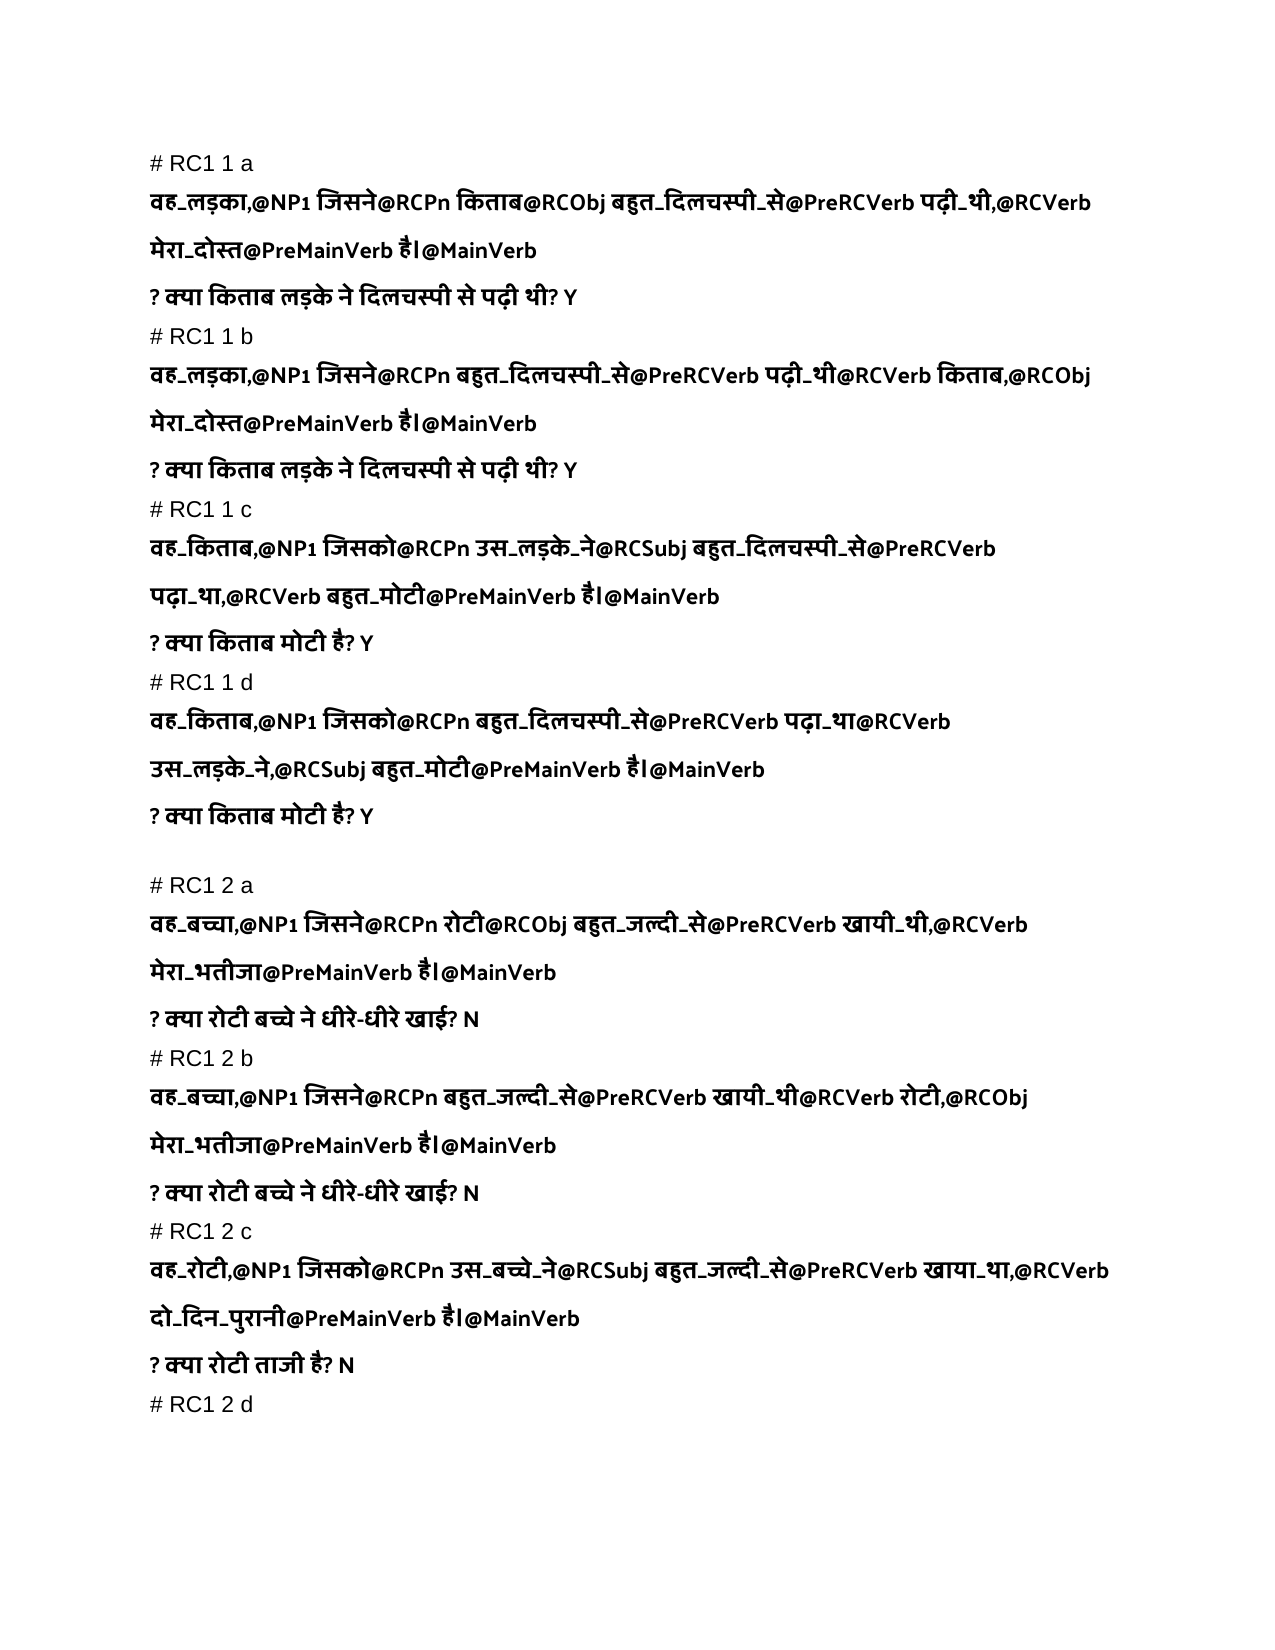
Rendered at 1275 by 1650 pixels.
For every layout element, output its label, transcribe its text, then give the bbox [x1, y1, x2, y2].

text # RC1 2 d [150, 1391, 1125, 1418]
text # RC1 1 b [150, 323, 1125, 349]
text # RC1 1 c [150, 496, 1125, 522]
text वह_किताब,@NP1 जिसको@RCPn बहुत_दिलचस्पी_से@PreRCVerb पढ़ा_था@RCVerb उस_लड़के_ने,@RCSubj बहुत_मोटी@PreMainVerb है।@MainVerb [150, 699, 1125, 788]
text वह_बच्चा,@NP1 जिसने@RCPn बहुत_जल्दी_से@PreRCVerb खायी_थी@RCVerb रोटी,@RCObj मेरा_भतीजा@PreMainVerb है।@MainVerb [150, 1076, 1125, 1164]
text वह_लड़का,@NP1 जिसने@RCPn किताब@RCObj बहुत_दिलचस्पी_से@PreRCVerb पढ़ी_थी,@RCVerb मेरा_दोस्त@PreMainVerb है।@MainVerb [150, 180, 1125, 269]
text # RC1 1 d [150, 669, 1125, 695]
text # RC1 2 a [150, 872, 1125, 899]
text ? क्या किताब मोटी है? Y [150, 621, 1125, 663]
text ? क्या रोटी ताजी है? N [150, 1344, 1125, 1385]
text ? क्या किताब लड़के ने दिलचस्पी से पढ़ी थी? Y [150, 448, 1125, 490]
text ? क्या किताब लड़के ने दिलचस्पी से पढ़ी थी? Y [150, 275, 1125, 317]
text ? क्या किताब मोटी है? Y [150, 794, 1125, 836]
text # RC1 2 b [150, 1045, 1125, 1072]
text वह_किताब,@NP1 जिसको@RCPn उस_लड़के_ने@RCSubj बहुत_दिलचस्पी_से@PreRCVerb पढ़ा_था,@RCVerb बहुत_मोटी@PreMainVerb है।@MainVerb [150, 526, 1125, 615]
text वह_लड़का,@NP1 जिसने@RCPn बहुत_दिलचस्पी_से@PreRCVerb पढ़ी_थी@RCVerb किताब,@RCObj मेरा_दोस्त@PreMainVerb है।@MainVerb [150, 353, 1125, 442]
text वह_बच्चा,@NP1 जिसने@RCPn रोटी@RCObj बहुत_जल्दी_से@PreRCVerb खायी_थी,@RCVerb मेरा_भतीजा@PreMainVerb है।@MainVerb [150, 902, 1125, 992]
text वह_रोटी,@NP1 जिसको@RCPn उस_बच्चे_ने@RCSubj बहुत_जल्दी_से@PreRCVerb खाया_था,@RCVerb दो_दिन_पुरानी@PreMainVerb है।@MainVerb [150, 1248, 1125, 1338]
text # RC1 2 c [150, 1218, 1125, 1245]
text ? क्या रोटी बच्चे ने धीरे-धीरे खाई? N [150, 1171, 1125, 1212]
text # RC1 1 a [150, 150, 1125, 176]
text ? क्या रोटी बच्चे ने धीरे-धीरे खाई? N [150, 998, 1125, 1039]
